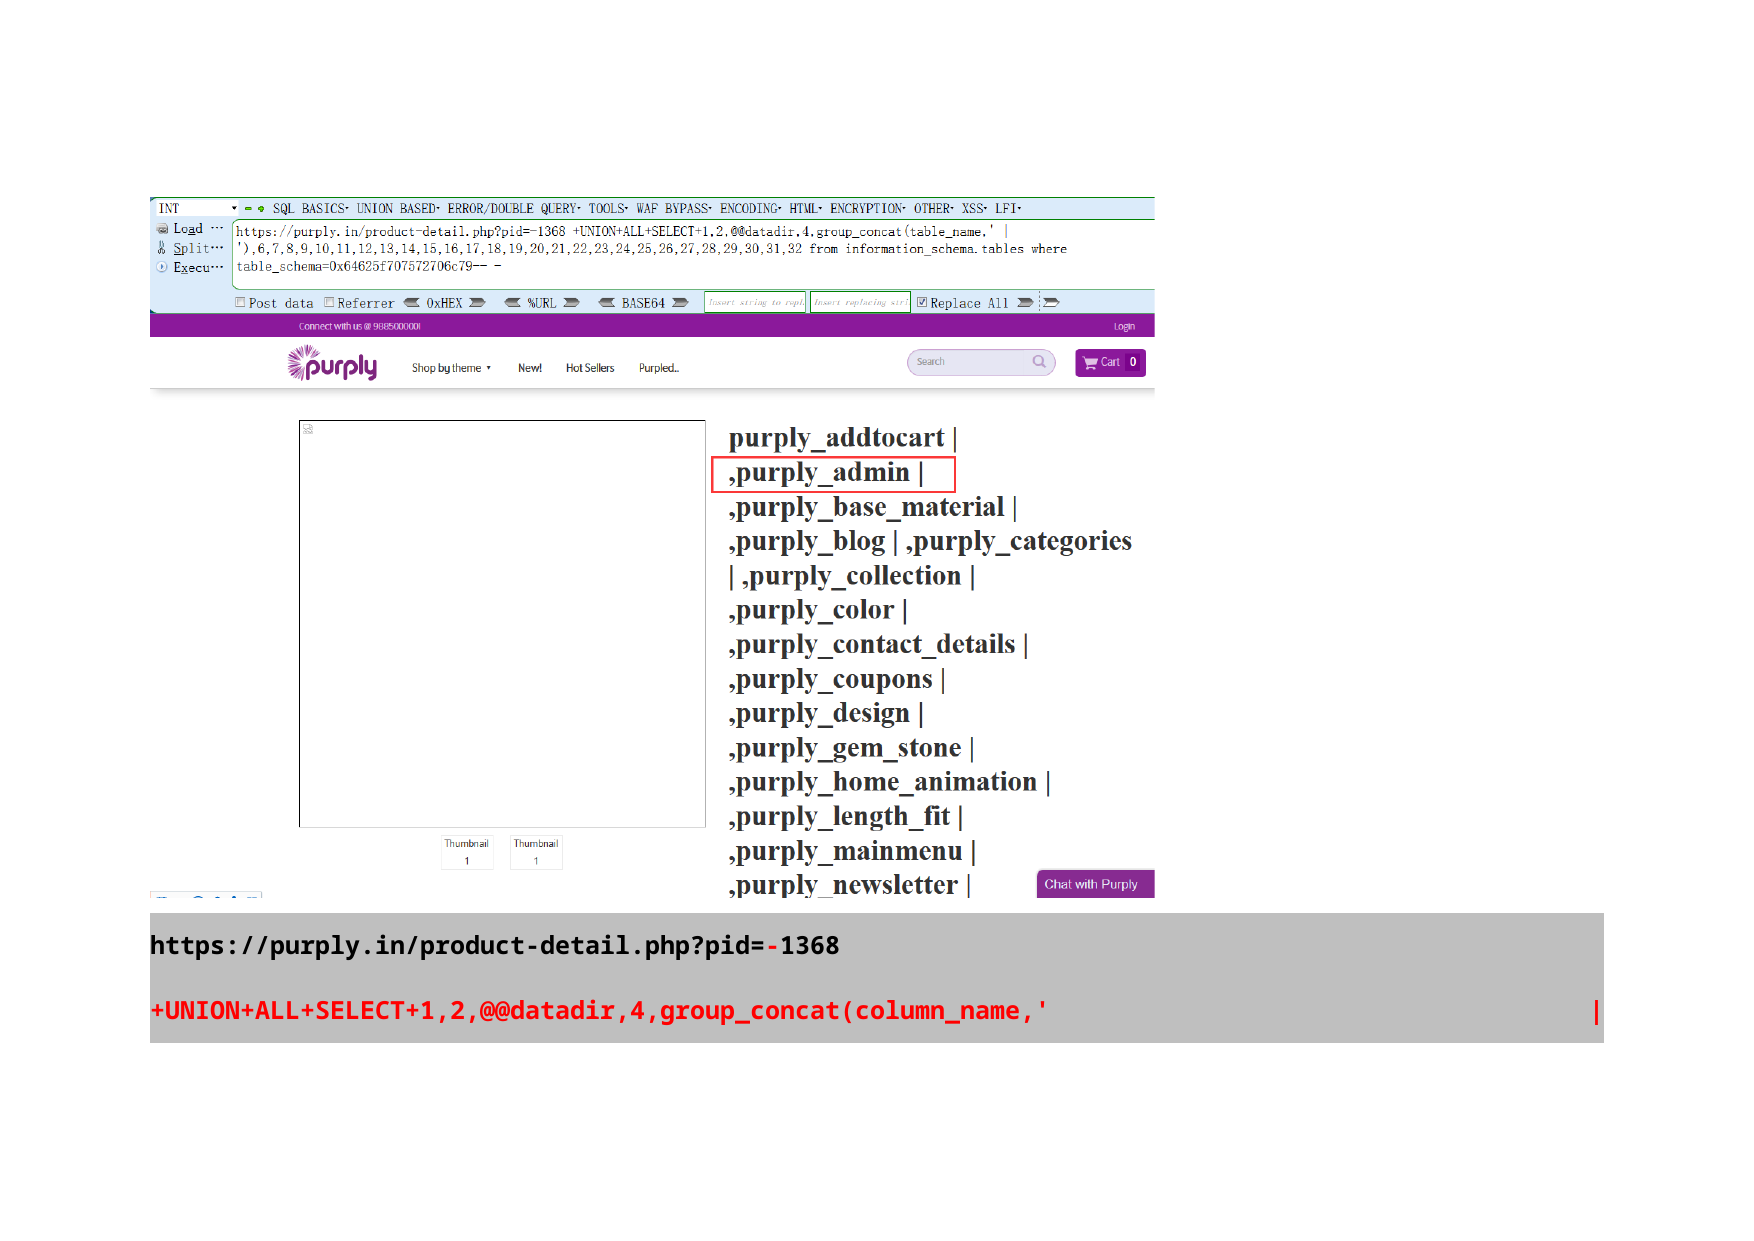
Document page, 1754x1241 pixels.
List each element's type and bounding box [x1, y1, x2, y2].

picture [150, 197, 1155, 898]
text [150, 913, 1604, 1043]
